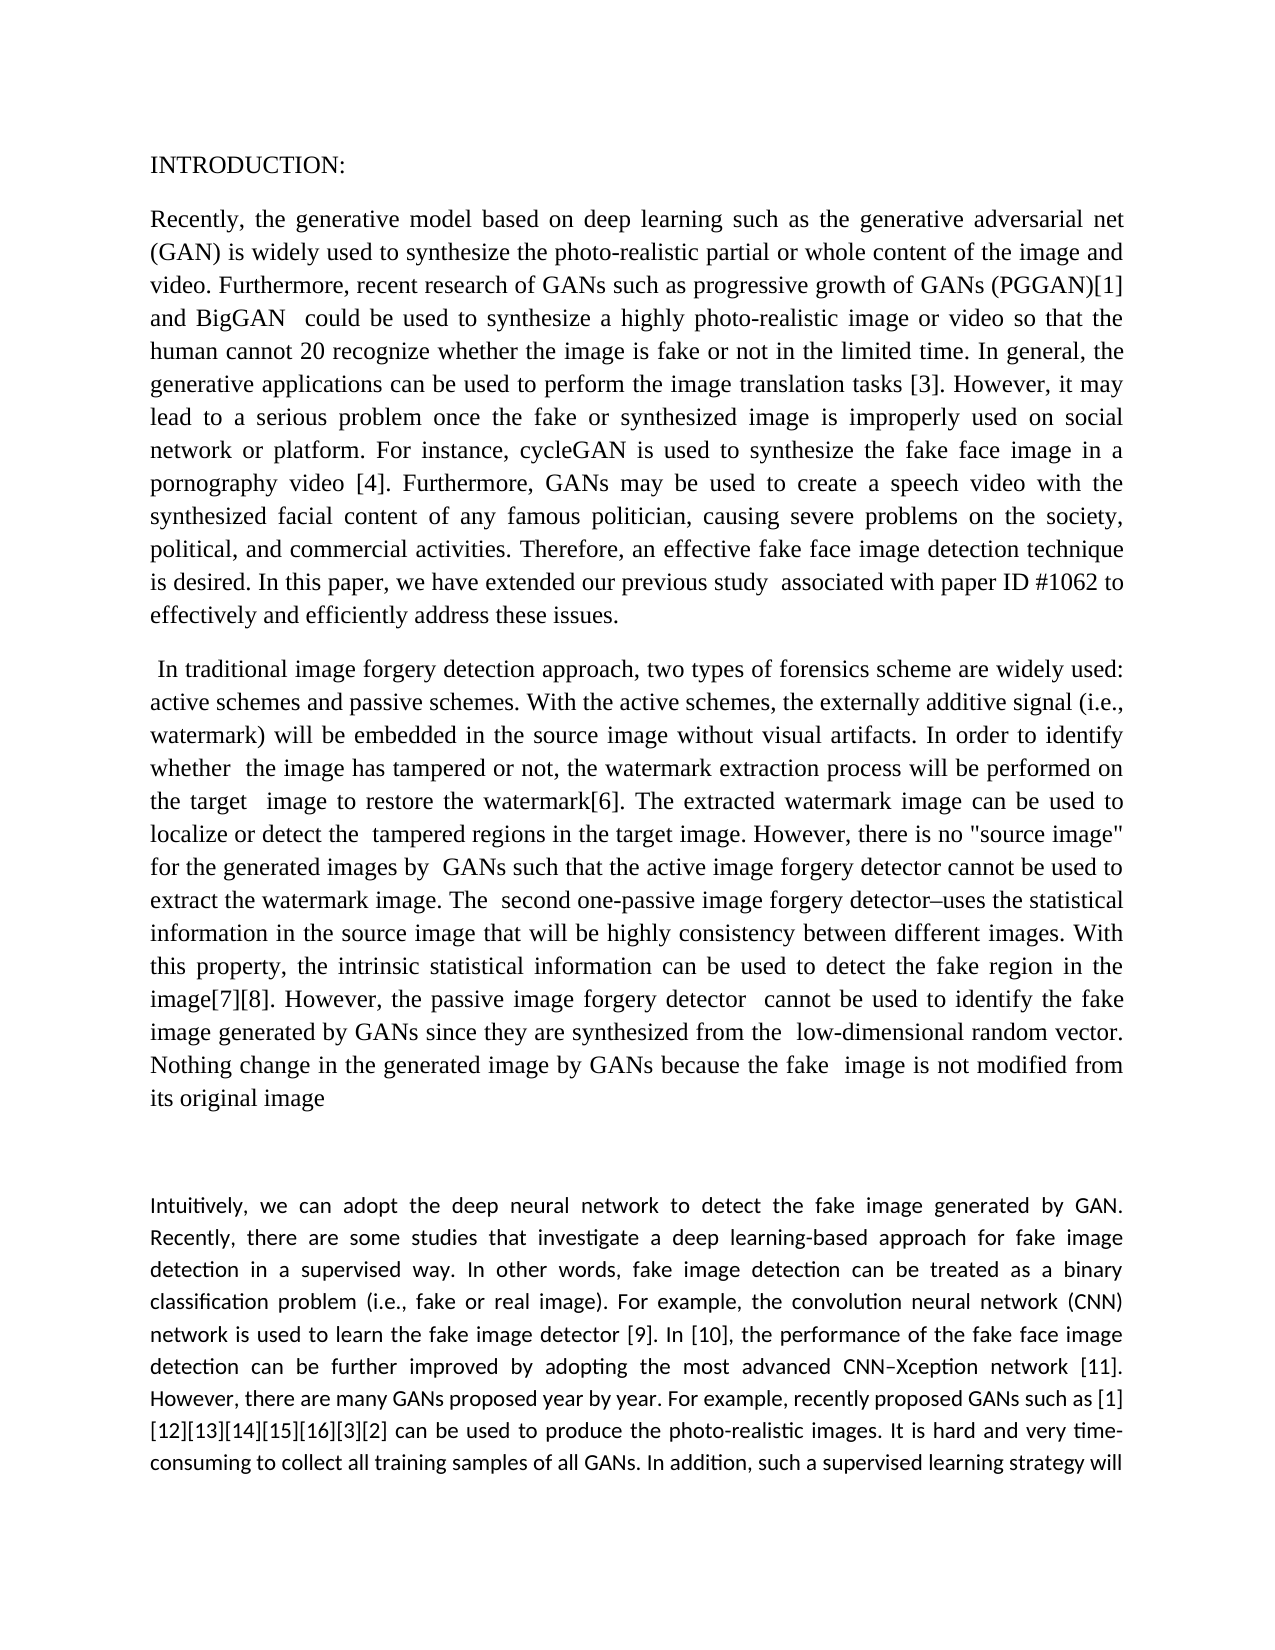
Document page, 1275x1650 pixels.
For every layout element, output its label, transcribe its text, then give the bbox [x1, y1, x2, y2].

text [150, 1191, 1125, 1476]
text In traditional image forgery detection approach, two types of forensics scheme are widely used: active schemes and passive schemes. With the active schemes, the externally additive signal (i.e., watermark) will be embedded in the source image without visual artifacts. In order to identify whether the image has tampered or not, the watermark extraction process will be performed on the target image to restore the watermark[6]. The extracted watermark image can be used to localize or detect the tampered regions in the target image. However, there is no "source image" for the generated images by GANs such that the active image forgery detector cannot be used to extract the watermark image. The second one-passive image forgery detector–uses the statistical information in the source image that will be highly consistency between different images. With this property, the intrinsic statistical information can be used to detect the fake region in the image[7][8]. However, the passive image forgery detector cannot be used to identify the fake image generated by GANs since they are synthesized from the low-dimensional random vector. Nothing change in the generated image by GANs because the fake image is not modified from its original image [150, 654, 1125, 1112]
text INTRODUCTION: [150, 150, 1125, 179]
text Recently, the generative model based on deep learning such as the generative adversarial net (GAN) is widely used to synthesize the photo-realistic partial or whole content of the image and video. Furthermore, recent research of GANs such as progressive growth of GANs (PGGAN)[1] and BigGAN could be used to synthesize a highly photo-realistic image or video so that the human cannot 20 recognize whether the image is fake or not in the limited time. In general, the generative applications can be used to perform the image translation tasks [3]. However, it may lead to a serious problem once the fake or synthesized image is improperly used on social network or platform. For instance, cycleGAN is used to synthesize the fake face image in a pornography video [4]. Furthermore, GANs may be used to create a speech video with the synthesized facial content of any famous politician, causing severe problems on the society, political, and commercial activities. Therefore, an effective fake face image detection technique is desired. In this paper, we have extended our previous study associated with paper ID #1062 to effectively and efficiently address these issues. [150, 204, 1125, 629]
